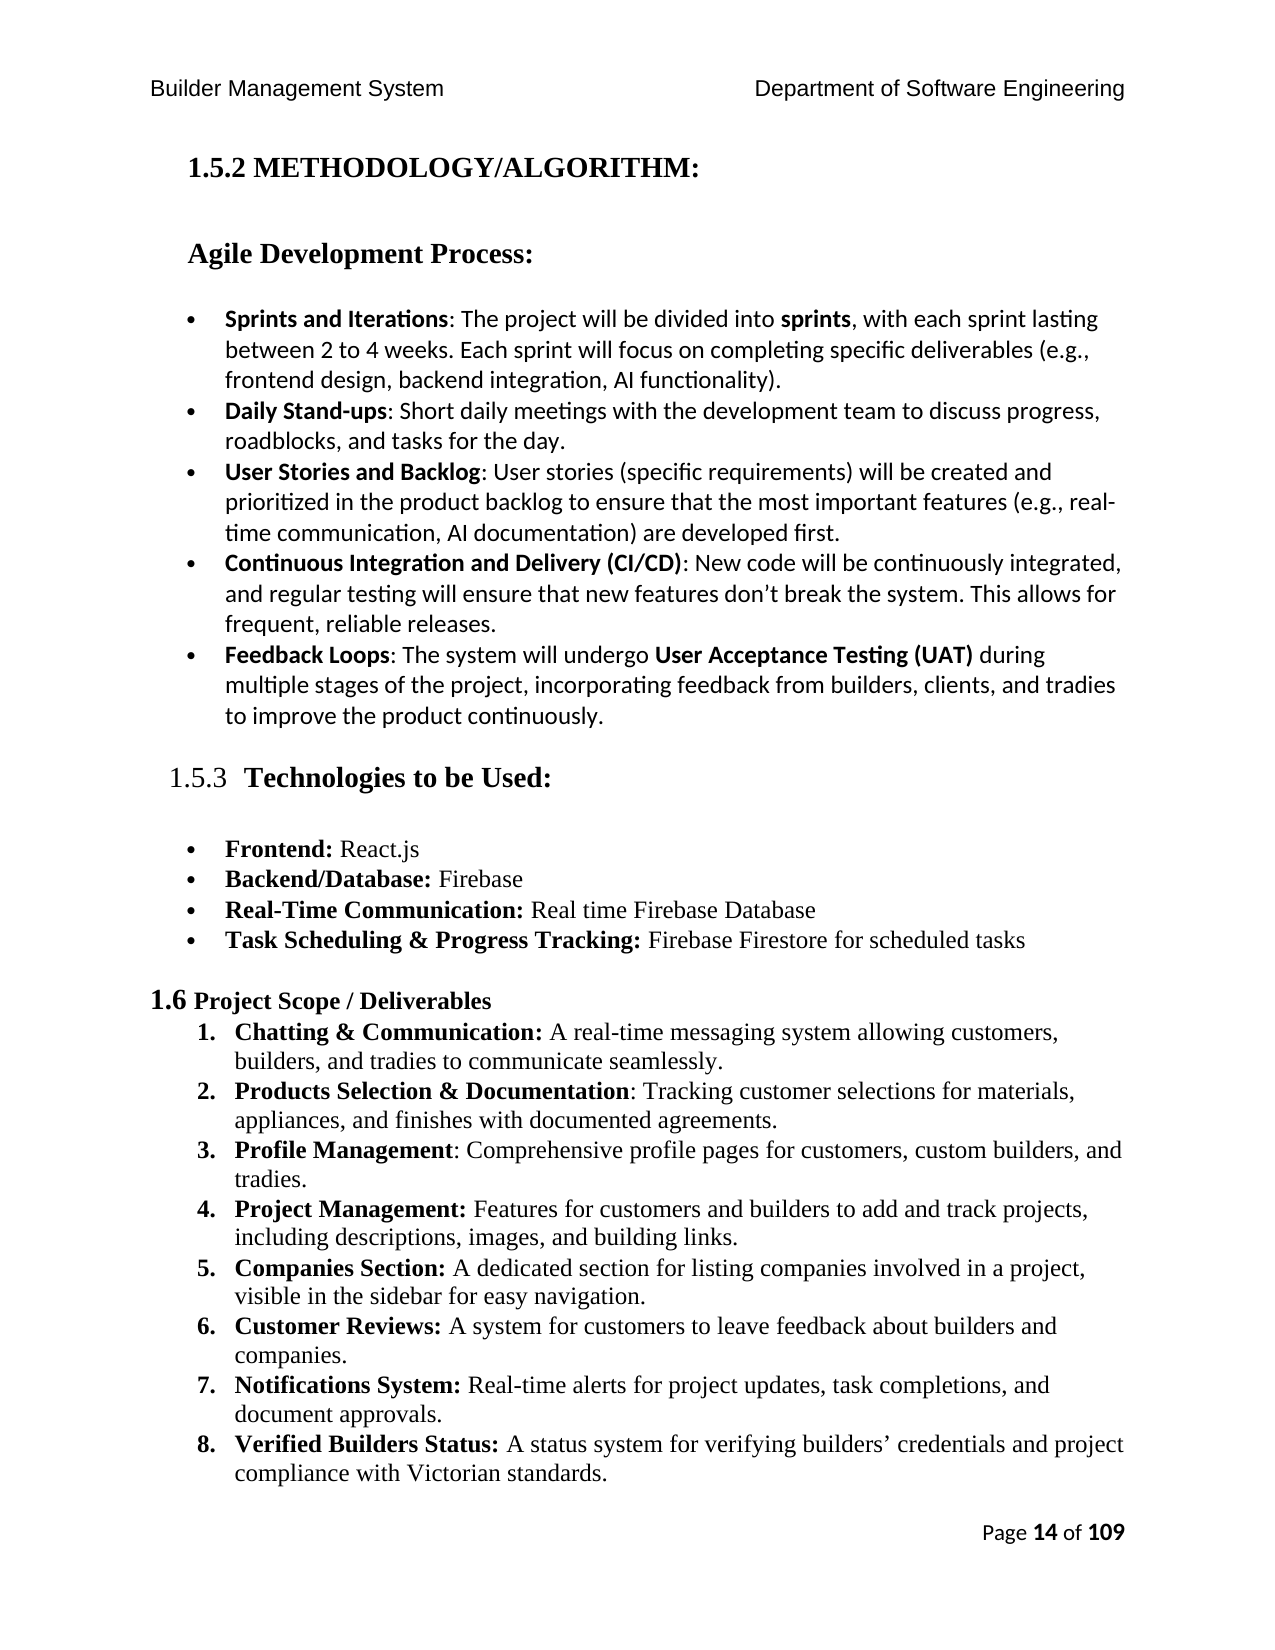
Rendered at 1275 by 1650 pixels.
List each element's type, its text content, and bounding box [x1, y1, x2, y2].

list Chatting & Communication: A real-time messaging system allowing customers, builders, and tradies to communicate seamlessly. [197, 1017, 1125, 1075]
list Task Scheduling & Progress Tracking: Firebase Firestore for scheduled tasks [187, 925, 1125, 953]
text Agile Development Process: [187, 236, 1125, 269]
subtitle 1.5.2 Methodology/Algorithm: [187, 150, 1125, 183]
list Continuous Integration and Delivery (CI/CD): New code will be continuously integrated, and regular testing will ensure that new features don’t break the system. This allows for frequent, reliable releases. [187, 548, 1125, 639]
list Project Management: Features for customers and builders to add and track projects, including descriptions, images, and building links. [197, 1194, 1125, 1251]
list Frontend: React.js [187, 834, 1125, 863]
list Companies Section: A dedicated section for listing companies involved in a project, visible in the sidebar for easy navigation. [197, 1253, 1125, 1310]
subtitle Project Scope / Deliverables [150, 982, 1125, 1016]
list Customer Reviews: A system for customers to leave feedback about builders and companies. [197, 1311, 1125, 1369]
list Verified Builders Status: A status system for verifying builders’ credentials and project compliance with Victorian standards. [197, 1429, 1125, 1487]
subtitle Technologies to be Used: [169, 760, 1125, 793]
list Sprints and Iterations: The project will be divided into sprints, with each sprint lasting between 2 to 4 weeks. Each sprint will focus on completing specific deliverables (e.g., frontend design, backend integration, AI functionality). [187, 303, 1125, 395]
list Real-Time Communication: Real time Firebase Database [187, 895, 1125, 923]
list Backend/Database: Firebase [187, 864, 1125, 893]
list Daily Stand-ups: Short daily meetings with the development team to discuss progress, roadblocks, and tasks for the day. [187, 395, 1125, 456]
list Notifications System: Real-time alerts for project updates, task completions, and document approvals. [197, 1370, 1125, 1428]
list Products Selection & Documentation: Tracking customer selections for materials, appliances, and finishes with documented agreements. [197, 1076, 1125, 1133]
list Feedback Loops: The system will undergo User Acceptance Testing (UAT) during multiple stages of the project, incorporating feedback from builders, clients, and tradies to improve the product continuously. [187, 639, 1125, 731]
list Profile Management: Comprehensive profile pages for customers, custom builders, and tradies. [197, 1135, 1125, 1192]
list User Stories and Backlog: User stories (specific requirements) will be created and prioritized in the product backlog to ensure that the most important features (e.g., real-time communication, AI documentation) are developed first. [187, 456, 1125, 548]
